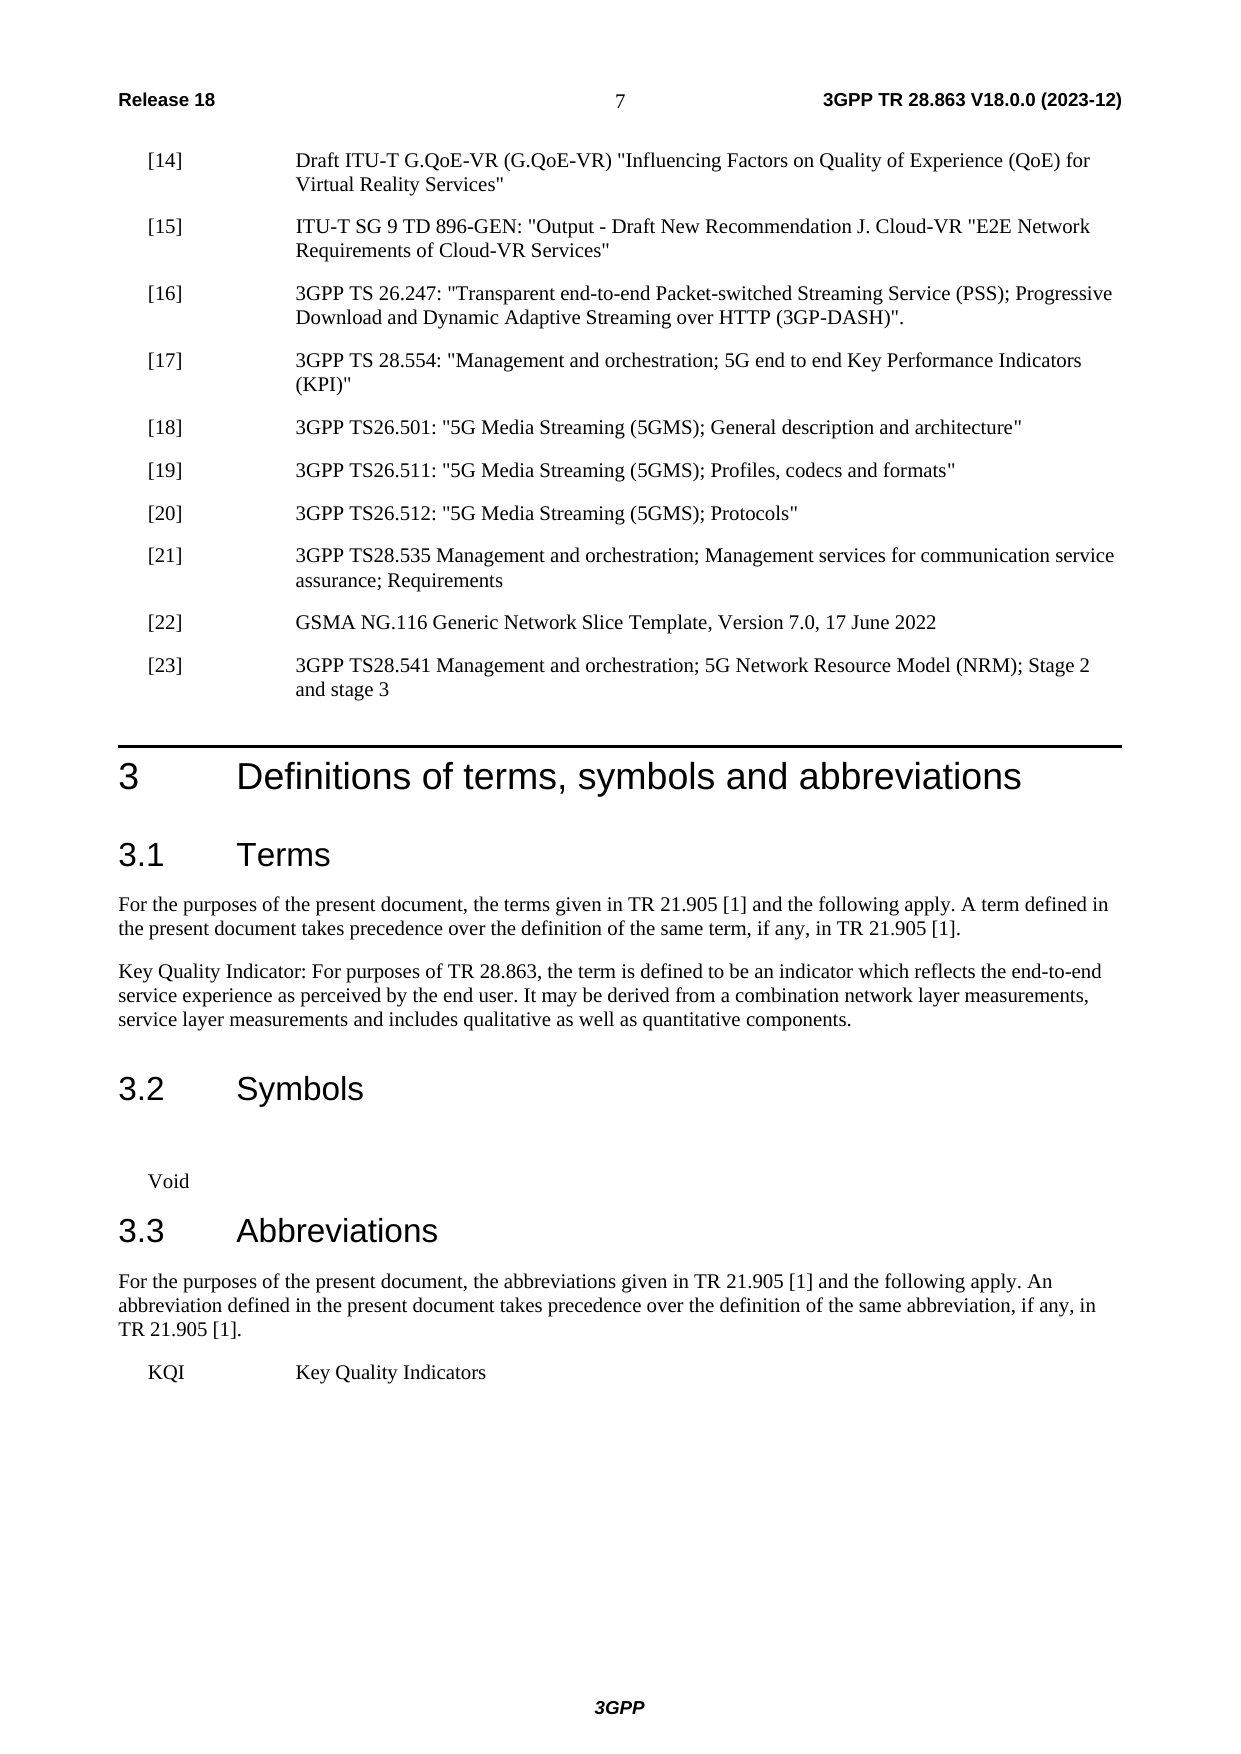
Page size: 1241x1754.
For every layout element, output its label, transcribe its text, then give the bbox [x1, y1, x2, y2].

text [22] GSMA NG.116 Generic Network Slice Template, Version 7.0, 17 June 2022 [148, 610, 1122, 634]
subtitle 3.2 Symbols [118, 1069, 1122, 1107]
text [20] 3GPP TS26.512: "5G Media Streaming (5GMS); Protocols" [148, 501, 1122, 525]
text [16] 3GPP TS 26.247: "Transparent end-to-end Packet-switched Streaming Service (PSS); Progressive Download and Dynamic Adaptive Streaming over HTTP (3GP-DASH)". [148, 281, 1122, 329]
text [14] Draft ITU-T G.QoE-VR (G.QoE-VR) "Influencing Factors on Quality of Experience (QoE) for Virtual Reality Services" [148, 147, 1122, 196]
subtitle 3 Definitions of terms, symbols and abbreviations [118, 748, 1122, 797]
text [15] ITU-T SG 9 TD 896-GEN: "Output - Draft New Recommendation J. Cloud-VR "E2E Network Requirements of Cloud-VR Services" [148, 214, 1122, 262]
text [17] 3GPP TS 28.554: "Management and orchestration; 5G end to end Key Performance Indicators (KPI)" [148, 348, 1122, 396]
text For the purposes of the present document, the abbreviations given in TR 21.905 [1] and the following apply. An abbreviation defined in the present document takes precedence over the definition of the same abbreviation, if any, in TR 21.905 [1]. [118, 1269, 1122, 1341]
text [23] 3GPP TS28.541 Management and orchestration; 5G Network Resource Model (NRM); Stage 2 and stage 3 [148, 653, 1122, 701]
text [19] 3GPP TS26.511: "5G Media Streaming (5GMS); Profiles, codecs and formats" [148, 458, 1122, 482]
text Key Quality Indicator: For purposes of TR 28.863, the term is defined to be an indicator which reflects the end-to-end service experience as perceived by the end user. It may be derived from a combination network layer measurements, service layer measurements and includes qualitative as well as quantitative components. [118, 959, 1122, 1031]
subtitle 3.3 Abbreviations [118, 1212, 1122, 1250]
text Void [148, 1169, 1122, 1193]
text [18] 3GPP TS26.501: "5G Media Streaming (5GMS); General description and architecture" [148, 415, 1122, 439]
subtitle 3.1 Terms [118, 835, 1122, 873]
text For the purposes of the present document, the terms given in TR 21.905 [1] and the following apply. A term defined in the present document takes precedence over the definition of the same term, if any, in TR 21.905 [1]. [118, 892, 1122, 940]
text KQI Key Quality Indicators [148, 1360, 1122, 1384]
text [21] 3GPP TS28.535 Management and orchestration; Management services for communication service assurance; Requirements [148, 543, 1122, 592]
